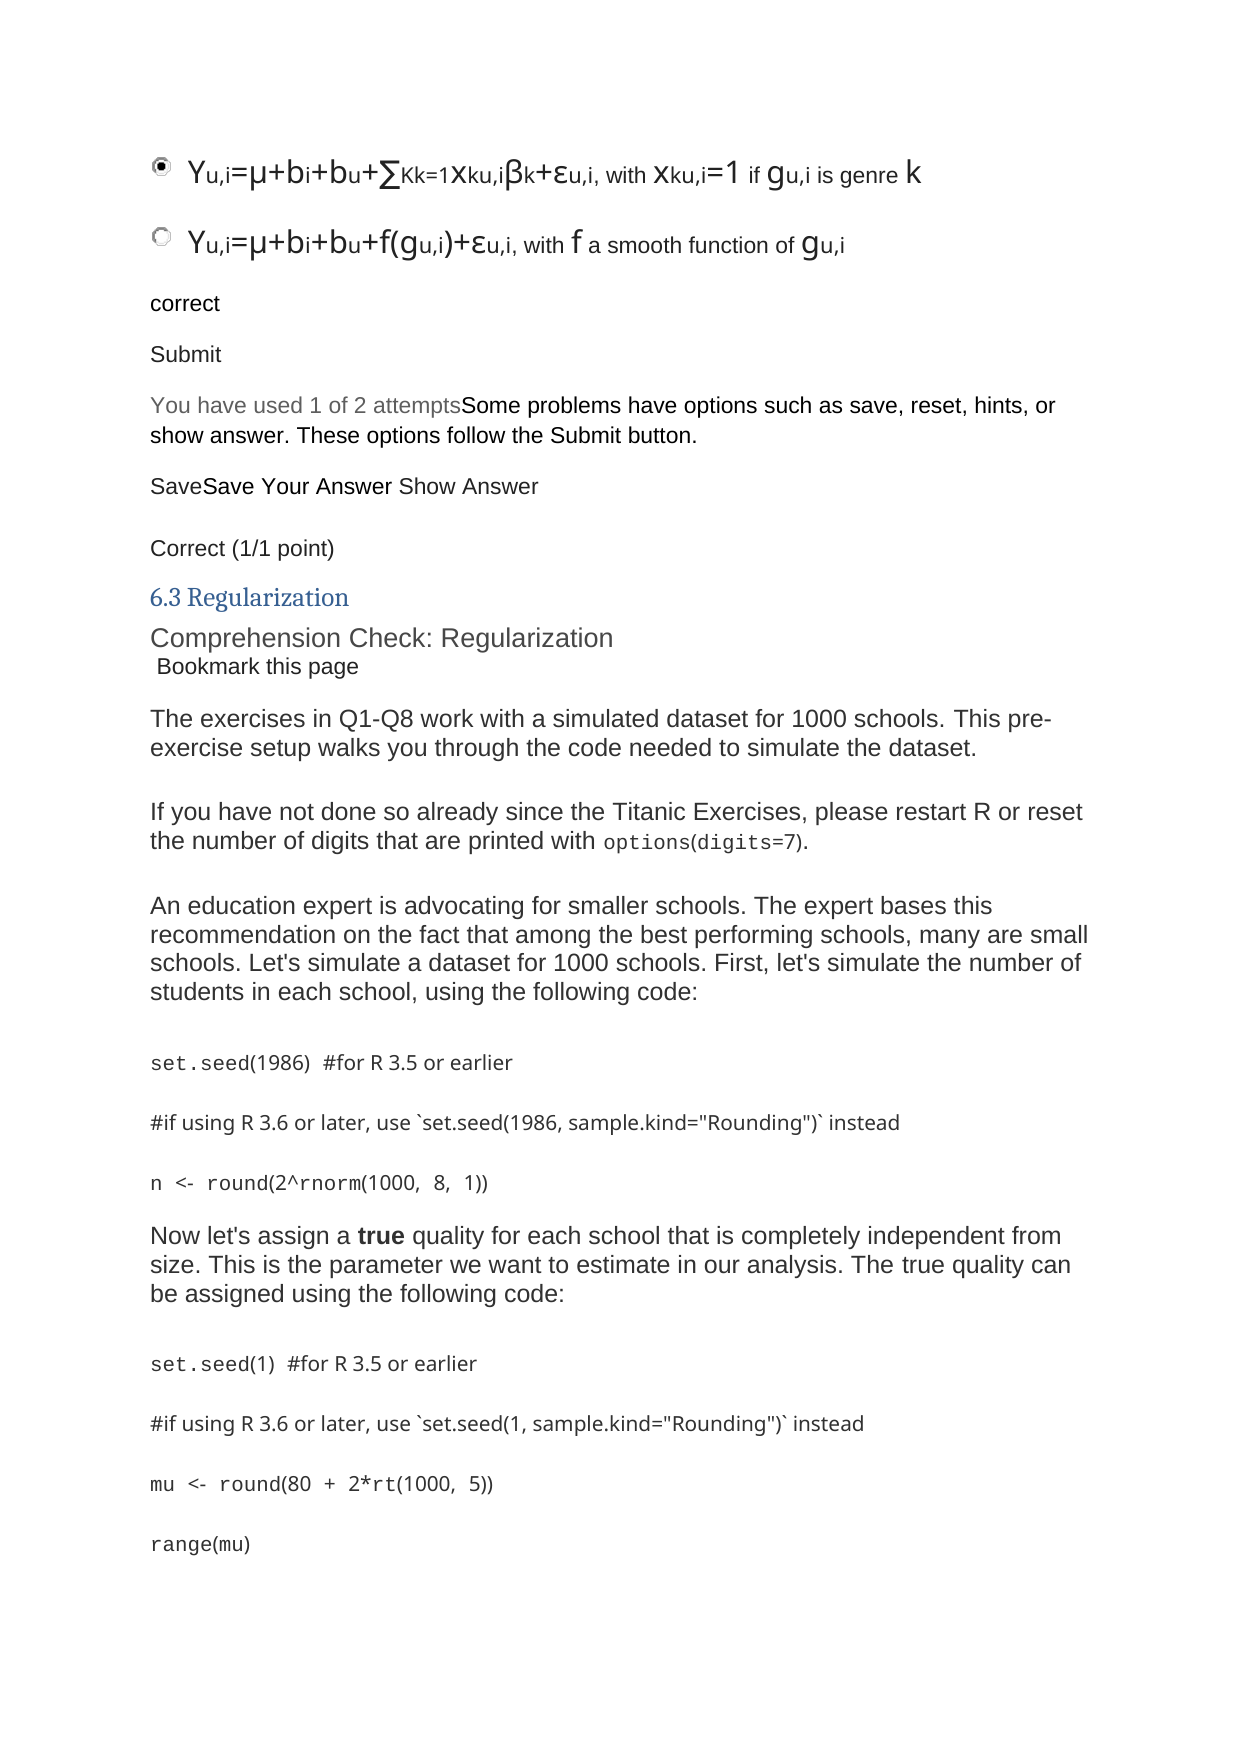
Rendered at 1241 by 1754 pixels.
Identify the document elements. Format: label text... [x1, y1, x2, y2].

text An education expert is advocating for smaller schools. The expert bases this recommendation on the fact that among the best performing schools, many are small schools. Let's simulate a dataset for 1000 schools. First, let's simulate the number of students in each school, using the following code: [150, 891, 1090, 1006]
text mu <- round(80 + 2*rt(1000, 5)) [150, 1463, 1090, 1498]
text correct [150, 289, 1090, 316]
text SaveSave Your Answer Show Answer [392, 473, 1090, 499]
text n <- round(2^rnorm(1000, 8, 1)) [150, 1161, 1090, 1196]
text The exercises in Q1-Q8 work with a simulated dataset for 1000 schools. This pre-exercise setup walks you through the code needed to simulate the dataset. [150, 704, 1090, 762]
subtitle 6.3 Regularization [150, 582, 1090, 613]
text If you have not done so already since the Titanic Exercises, please restart R or reset the number of digits that are printed with options(digits=7). [150, 797, 1090, 855]
text Yu,i=μ+bi+bu+∑Kk=1xku,iβk+εu,i, with xku,i=1 if gu,i is genre k [150, 150, 1090, 193]
text Bookmark this page [150, 653, 1090, 679]
subtitle Comprehension Check: Regularization [150, 618, 1090, 653]
text set.seed(1) #for R 3.5 or earlier [150, 1343, 1090, 1378]
text Now let's assign a true quality for each school that is completely independent from size. This is the parameter we want to estimate in our analysis. The true quality can be assigned using the following code: [150, 1221, 1090, 1307]
text Correct (1/1 point) [150, 524, 1090, 561]
text range(mu) [150, 1523, 1090, 1558]
text You have used 1 of 2 attemptsSome problems have options such as save, reset, hints, or show answer. These options follow the Submit button. [150, 392, 1090, 448]
text Submit [150, 341, 1090, 367]
text set.seed(1986) #for R 3.5 or earlier [150, 1041, 1090, 1076]
text Yu,i=μ+bi+bu+f(gu,i)+εu,i, with f a smooth function of gu,i [150, 220, 1090, 262]
text #if using R 3.6 or later, use `set.seed(1986, sample.kind="Rounding")` instead [150, 1101, 1090, 1136]
text #if using R 3.6 or later, use `set.seed(1, sample.kind="Rounding")` instead [150, 1403, 1090, 1438]
